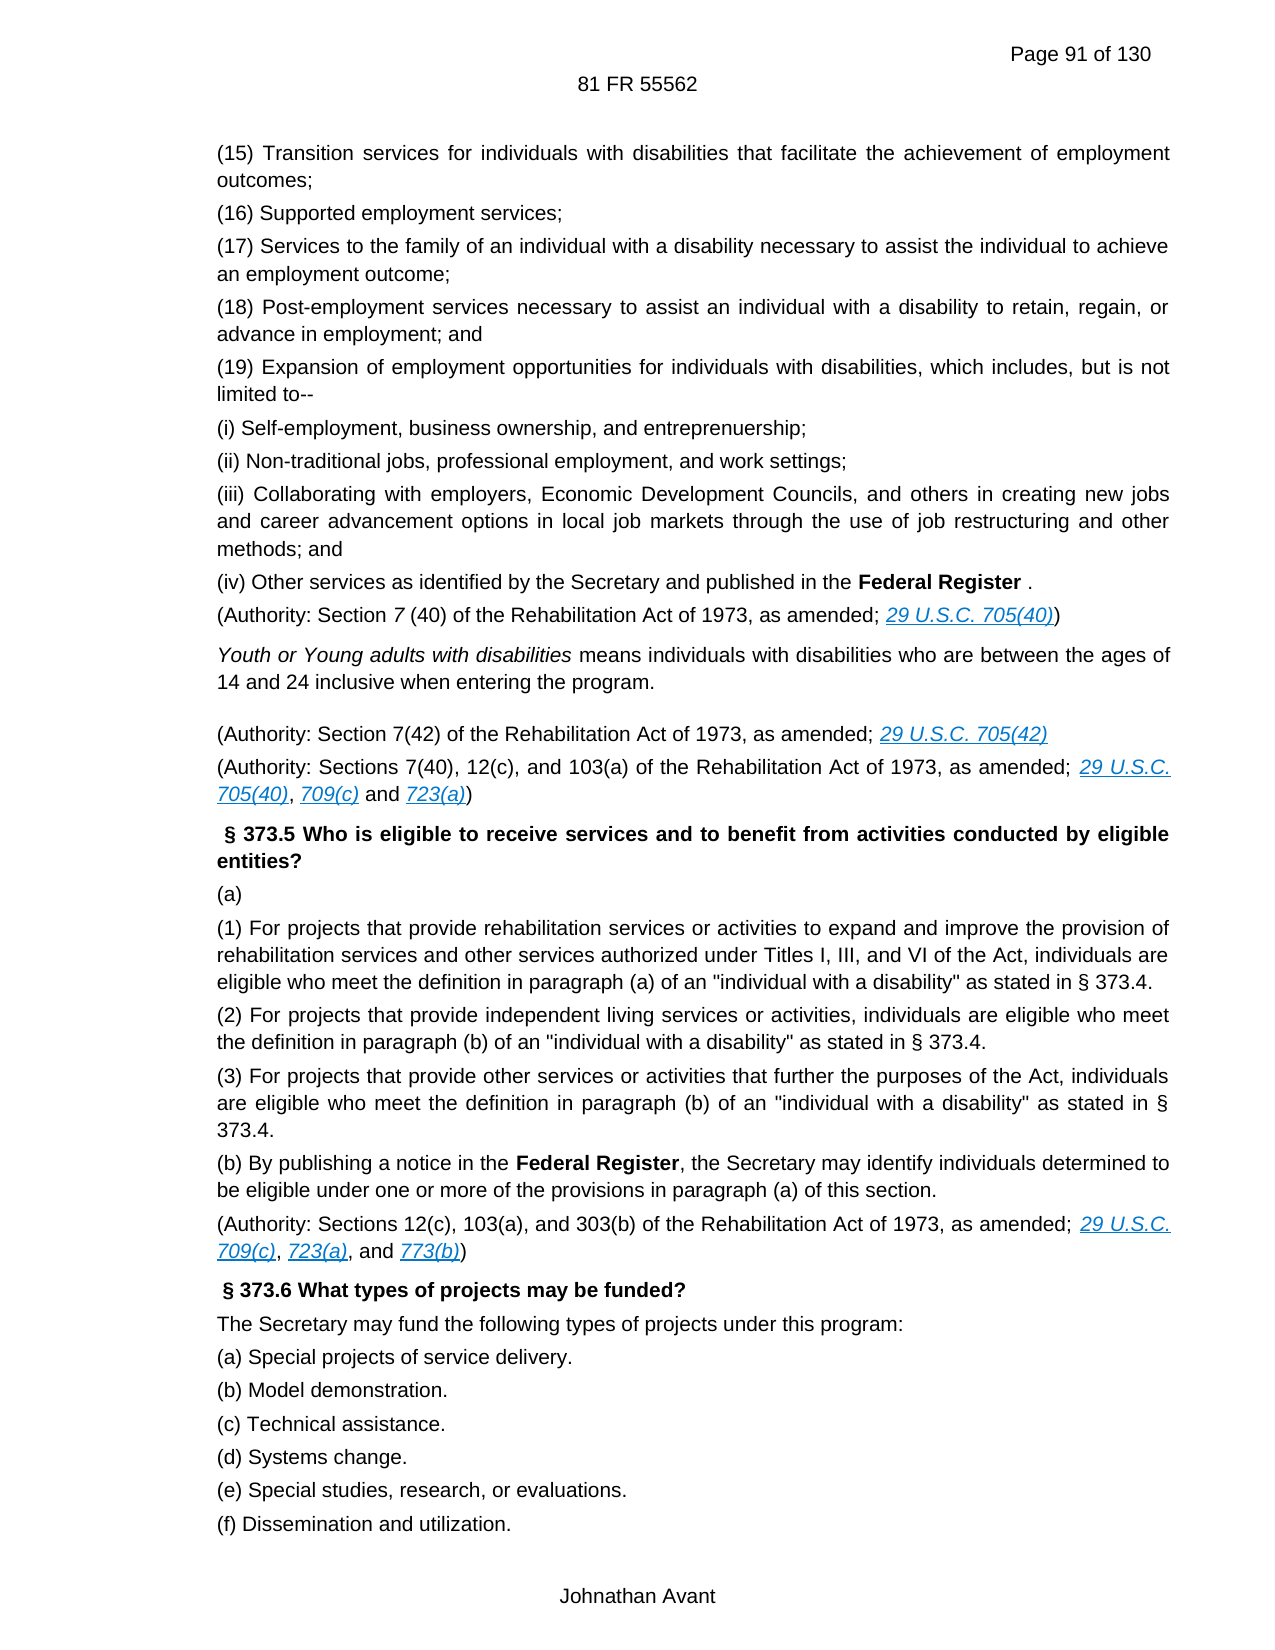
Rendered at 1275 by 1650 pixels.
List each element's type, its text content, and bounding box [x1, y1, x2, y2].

text § 373.5 Who is eligible to receive services and to benefit from activities conducted by eligible entities? [217, 819, 1171, 873]
text (iii) Collaborating with employers, Economic Development Councils, and others in creating new jobs and career advancement options in local job markets through the use of job restructuring and other methods; and [217, 479, 1171, 560]
text (15) Transition services for individuals with disabilities that facilitate the achievement of employment outcomes; [217, 137, 1171, 192]
text (a) [217, 879, 1171, 906]
text (b) By publishing a notice in the Federal Register, the Secretary may identify individuals determined to be eligible under one or more of the provisions in paragraph (a) of this section. [217, 1148, 1171, 1202]
text § 373.6 What types of projects may be funded? [217, 1275, 1171, 1302]
text Youth or Young adults with disabilities means individuals with disabilities who are between the ages of 14 and 24 inclusive when entering the program. [217, 639, 1171, 694]
text (f) Dissemination and utilization. [217, 1508, 1171, 1535]
text (17) Services to the family of an individual with a disability necessary to assist the individual to achieve an employment outcome; [217, 231, 1171, 285]
text (e) Special studies, research, or evaluations. [217, 1475, 1171, 1502]
text (1) For projects that provide rehabilitation services or activities to expand and improve the provision of rehabilitation services and other services authorized under Titles I, III, and VI of the Act, individuals are eligible who meet the definition in paragraph (a) of an "individual with a disability" as stated in § 373.4. [217, 912, 1171, 994]
text (16) Supported employment services; [217, 198, 1171, 225]
text (Authority: Sections 12(c), 103(a), and 303(b) of the Rehabilitation Act of 1973, as amended; 29 U.S.C. 709(c), 723(a), and 773(b)) [217, 1208, 1171, 1262]
text (c) Technical assistance. [217, 1408, 1171, 1435]
text (Authority: Sections 7(40), 12(c), and 103(a) of the Rehabilitation Act of 1973, as amended; 29 U.S.C. 705(40), 709(c) and 723(a)) [217, 752, 1171, 806]
text (2) For projects that provide independent living services or activities, individuals are eligible who meet the definition in paragraph (b) of an "individual with a disability" as stated in § 373.4. [217, 1000, 1171, 1054]
text (d) Systems change. [217, 1442, 1171, 1469]
text (Authority: Section 7 (40) of the Rehabilitation Act of 1973, as amended; 29 U.S.C. 705(40)) [217, 600, 1171, 627]
text (b) Model demonstration. [217, 1375, 1171, 1402]
text (3) For projects that provide other services or activities that further the purposes of the Act, individuals are eligible who meet the definition in paragraph (b) of an "individual with a disability" as stated in § 373.4. [217, 1060, 1171, 1142]
text (a) Special projects of service delivery. [217, 1342, 1171, 1369]
text (18) Post-employment services necessary to assist an individual with a disability to retain, regain, or advance in employment; and [217, 292, 1171, 346]
text (i) Self-employment, business ownership, and entreprenuership; [217, 412, 1171, 439]
text The Secretary may fund the following types of projects under this program: [217, 1308, 1171, 1335]
text (19) Expansion of employment opportunities for individuals with disabilities, which includes, but is not limited to-- [217, 352, 1171, 406]
text (Authority: Section 7(42) of the Rehabilitation Act of 1973, as amended; 29 U.S.C. 705(42) [217, 719, 1171, 746]
text (iv) Other services as identified by the Secretary and published in the Federal Register . [217, 567, 1171, 594]
text (ii) Non-traditional jobs, professional employment, and work settings; [217, 446, 1171, 473]
